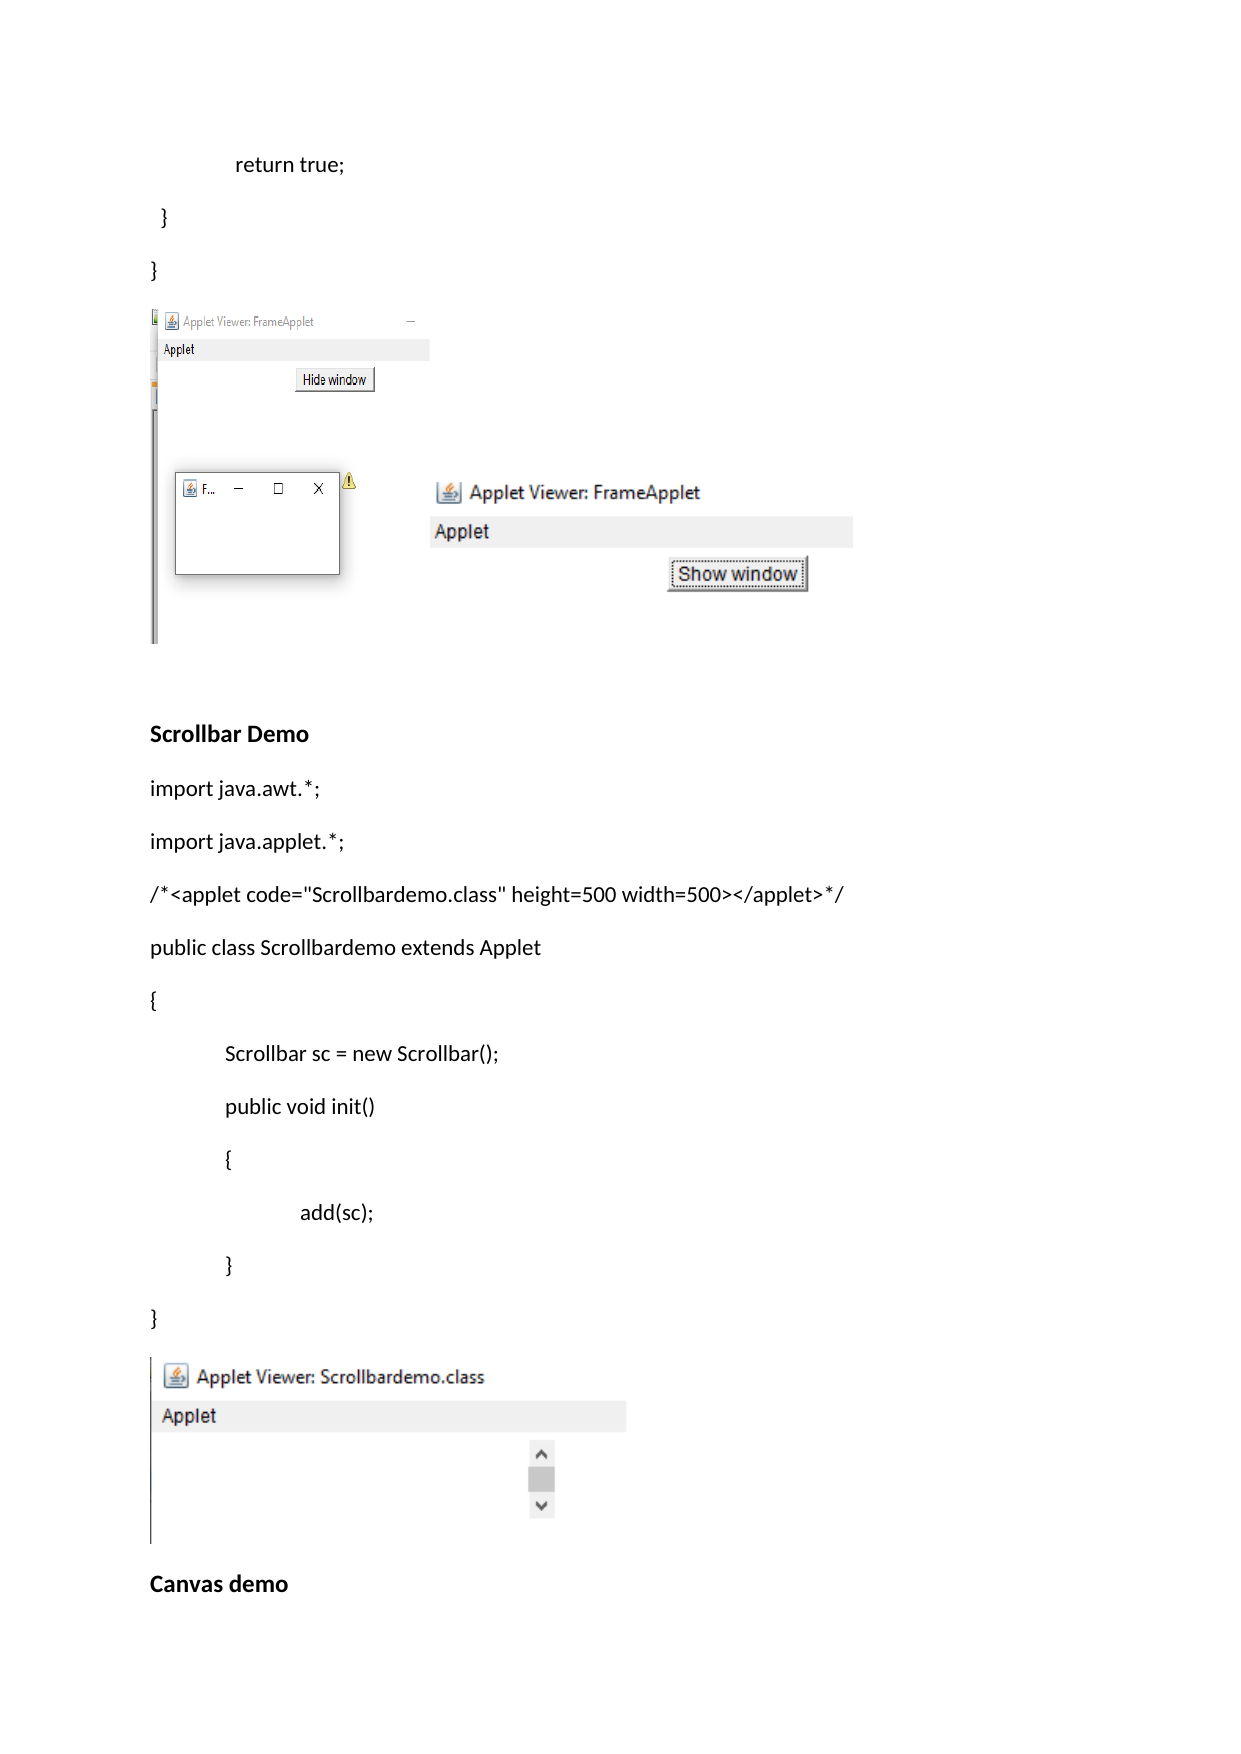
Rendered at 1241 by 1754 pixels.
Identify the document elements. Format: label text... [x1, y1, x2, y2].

text add(sc); [150, 1198, 1090, 1226]
text import java.awt.*; [150, 774, 1090, 802]
text Scrollbar Demo [150, 718, 1090, 749]
text Scrollbar sc = new Scrollbar(); [150, 1039, 1090, 1067]
text return true; [150, 150, 1090, 178]
picture [150, 309, 854, 644]
text } [150, 1251, 1090, 1279]
picture [150, 1357, 627, 1544]
text } [150, 1304, 1090, 1332]
text { [150, 986, 1090, 1014]
text } [150, 256, 1090, 284]
text public class Scrollbardemo extends Applet [150, 933, 1090, 961]
text /*<applet code="Scrollbardemo.class" height=500 width=500></applet>*/ [150, 880, 1090, 908]
text { [150, 1145, 1090, 1173]
text import java.applet.*; [150, 827, 1090, 855]
text public void init() [150, 1092, 1090, 1120]
text Canvas demo [150, 1568, 1090, 1599]
text } [150, 203, 1090, 231]
